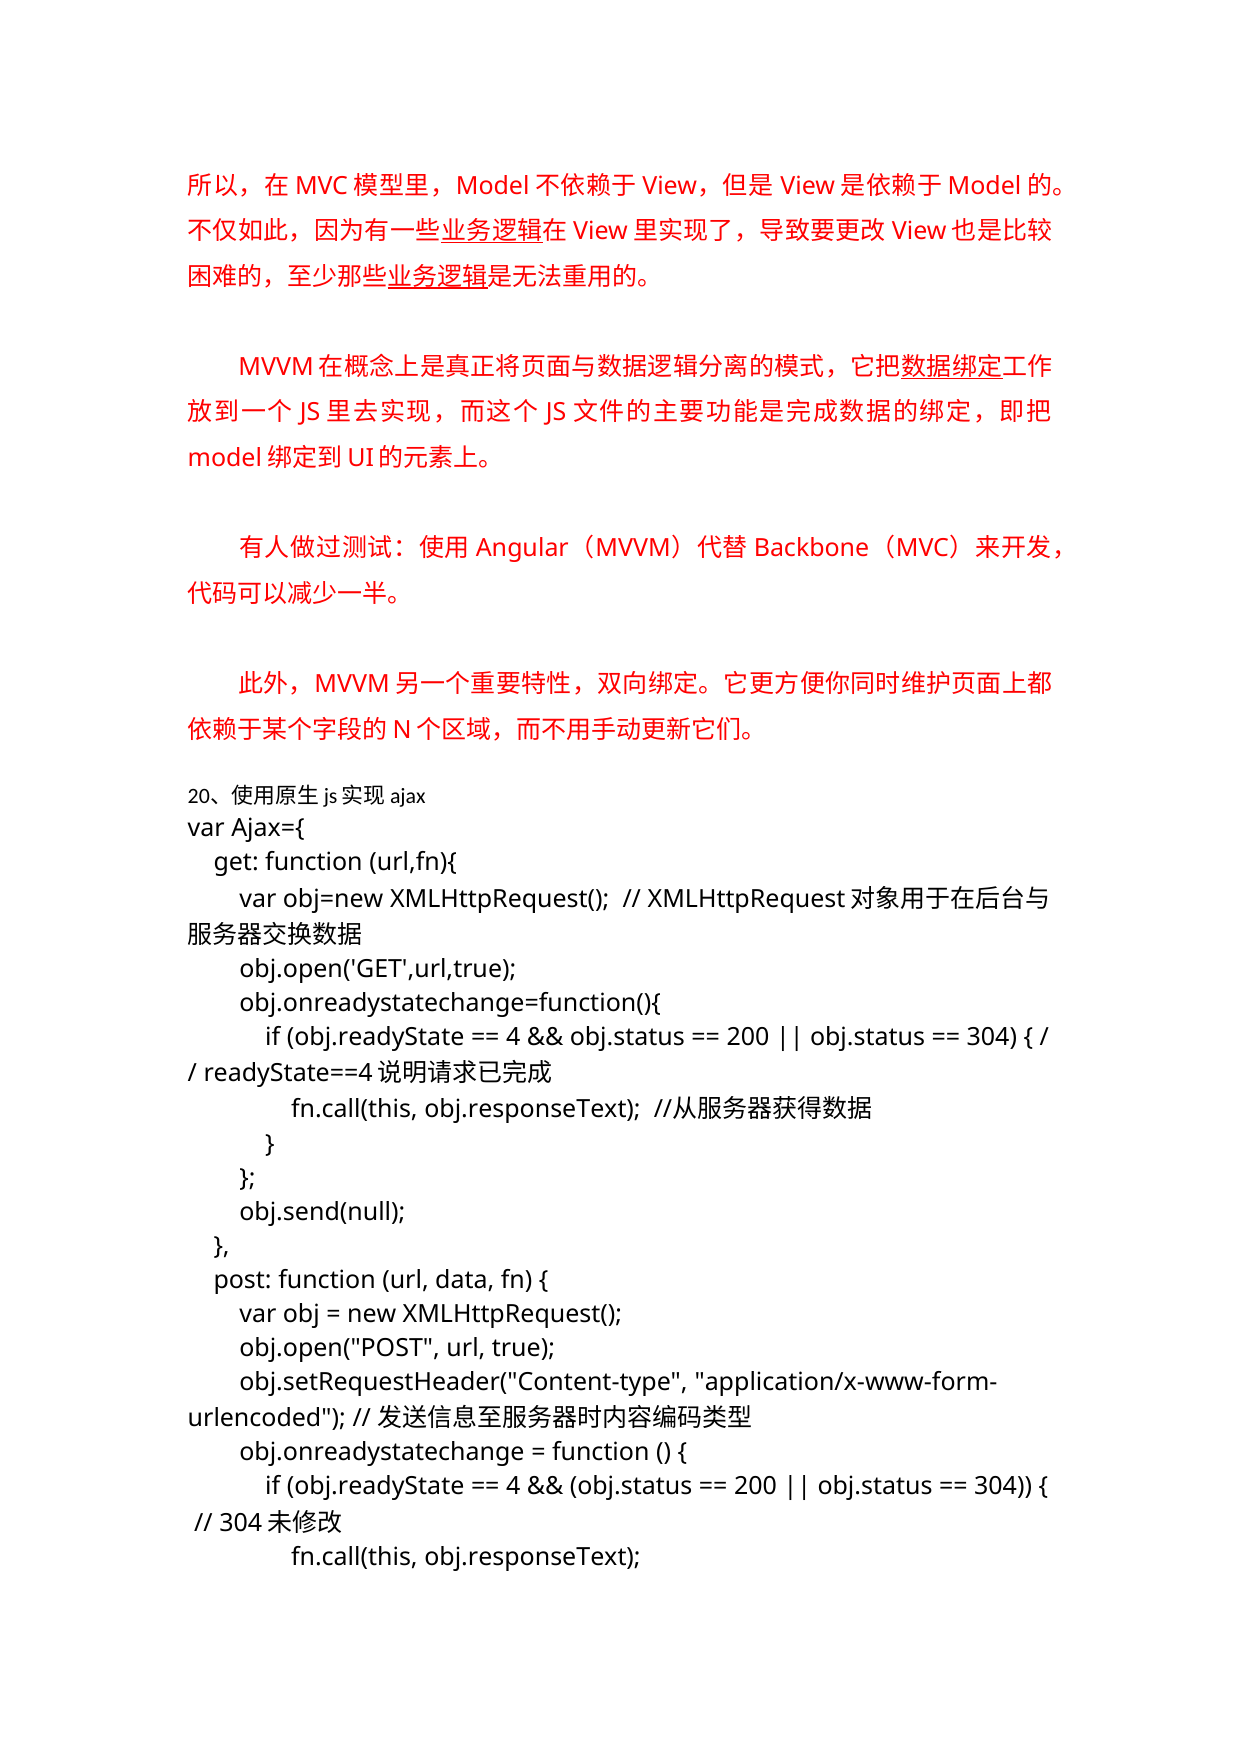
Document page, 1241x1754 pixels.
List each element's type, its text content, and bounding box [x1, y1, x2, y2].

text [181, 150, 1059, 752]
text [187, 810, 1053, 1572]
text 20、使用原生js实现ajax [187, 778, 1053, 810]
